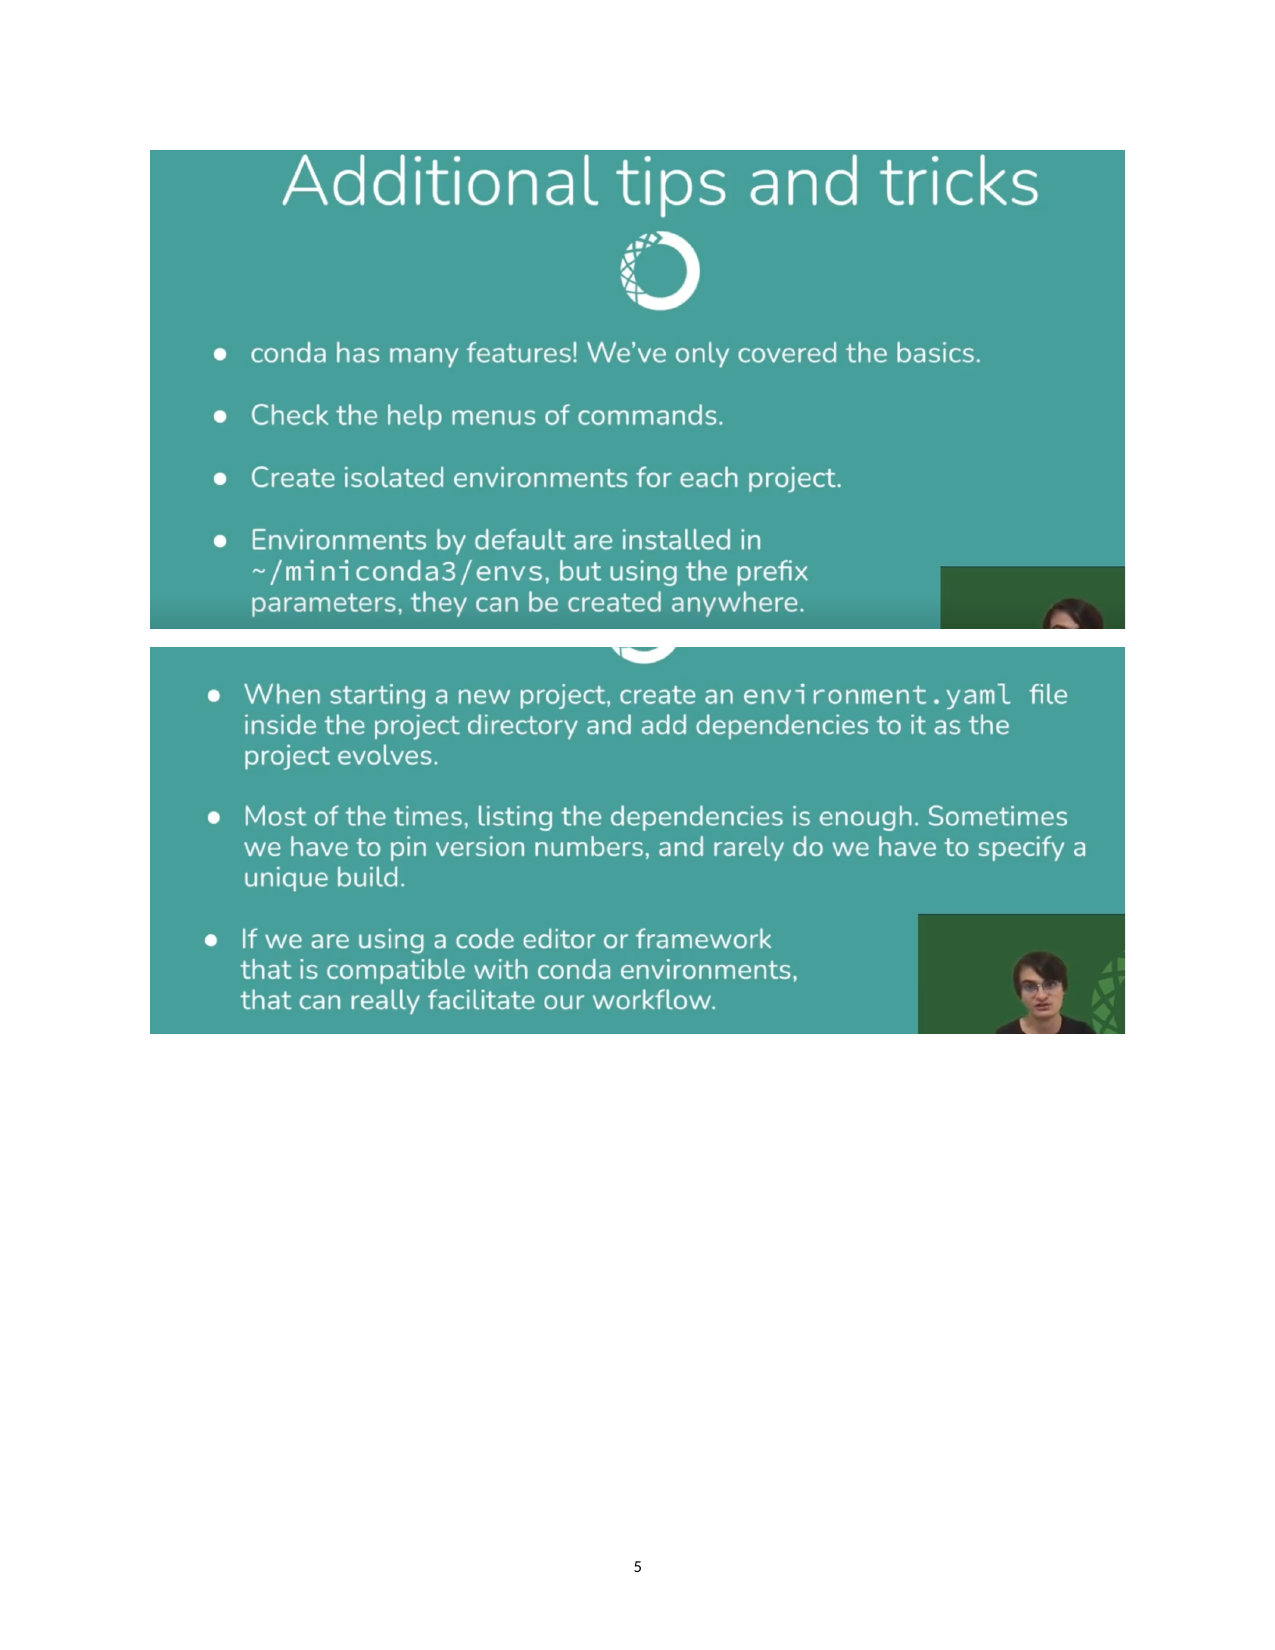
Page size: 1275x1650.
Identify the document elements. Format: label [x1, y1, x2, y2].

picture [150, 150, 1125, 629]
picture [150, 647, 1125, 1034]
